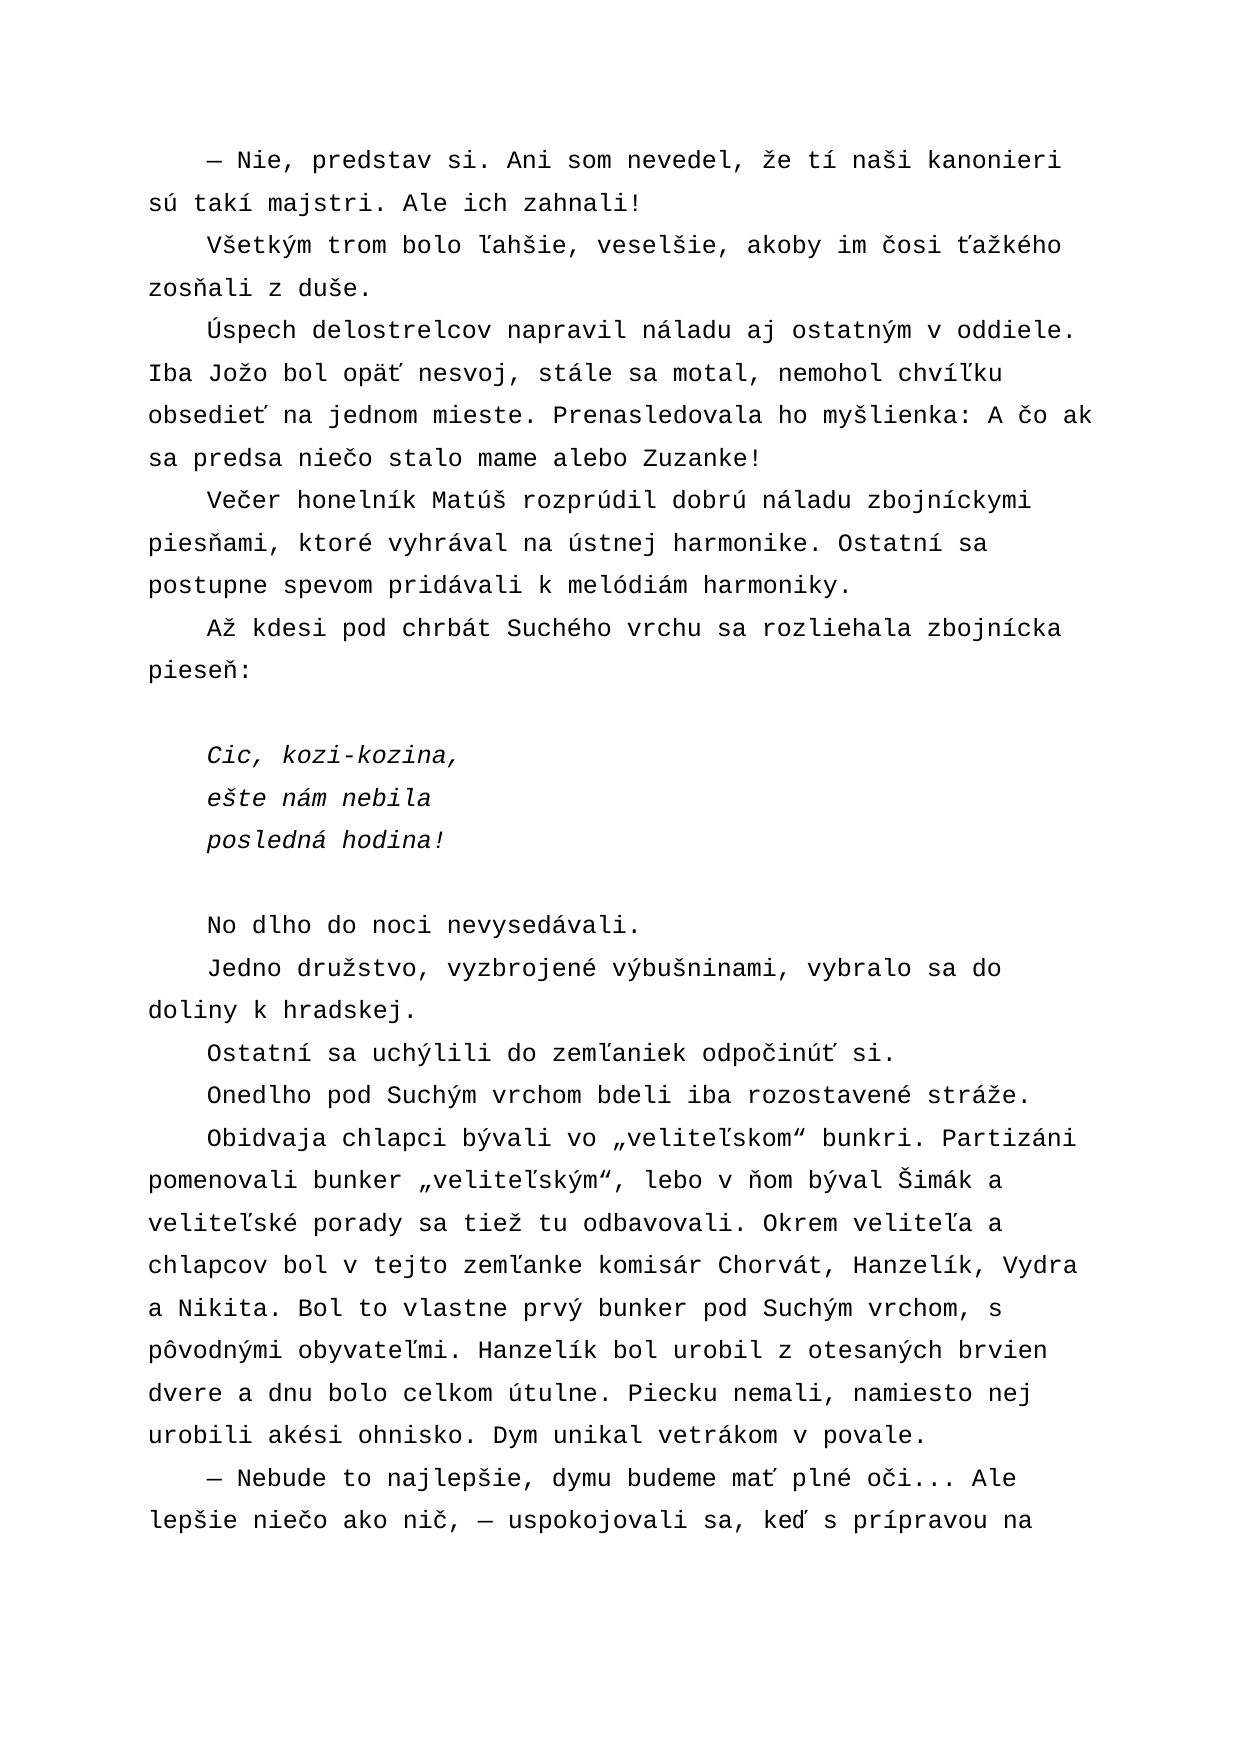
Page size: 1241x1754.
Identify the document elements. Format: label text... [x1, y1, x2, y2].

text Obidvaja chlapci bývali vo „veliteľskom“ bunkri. Partizáni pomenovali bunker „veliteľským“, lebo v ňom býval Šimák a veliteľské porady sa tiež tu odbavovali. Okrem veliteľa a chlapcov bol v tejto zemľanke komisár Chorvát, Hanzelík, Vydra a Nikita. Bol to vlastne prvý bunker pod Suchým vrchom, s pôvodnými obyvateľmi. Hanzelík bol urobil z otesaných brvien dvere a dnu bolo celkom útulne. Piecku nemali, namiesto nej urobili akési ohnisko. Dym unikal vetrákom v povale. [148, 1125, 1093, 1451]
text Večer honelník Matúš rozprúdil dobrú náladu zbojníckymi piesňami, ktoré vyhrával na ústnej harmonike. Ostatní sa postupne spevom pridávali k melódiám harmoniky. [148, 488, 1093, 601]
text Úspech delostrelcov napravil náladu aj ostatným v oddiele. Iba Jožo bol opäť nesvoj, stále sa motal, nemohol chvíľku obsedieť na jednom mieste. Prenasledovala ho myšlienka: A čo ak sa predsa niečo stalo mame alebo Zuzanke! [148, 318, 1093, 473]
text posledná hodina! [148, 828, 1093, 856]
text ešte nám nebila [148, 785, 1093, 813]
text — Nie, predstav si. Ani som nevedel, že tí naši kanonieri sú takí majstri. Ale ich zahnali! [148, 148, 1093, 218]
text Až kdesi pod chrbát Suchého vrchu sa rozliehala zbojnícka pieseň: [148, 615, 1093, 686]
text No dlho do noci nevysedávali. [148, 913, 1093, 941]
text Všetkým trom bolo ľahšie, veselšie, akoby im čosi ťažkého zosňali z duše. [148, 233, 1093, 303]
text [148, 1465, 1093, 1536]
text Cic, kozi-kozina, [148, 743, 1093, 771]
text Jedno družstvo, vyzbrojené výbušninami, vybralo sa do doliny k hradskej. [148, 955, 1093, 1026]
text Onedlho pod Suchým vrchom bdeli iba rozostavené stráže. [148, 1083, 1093, 1111]
text Ostatní sa uchýlili do zemľaniek odpočinúť si. [148, 1040, 1093, 1068]
